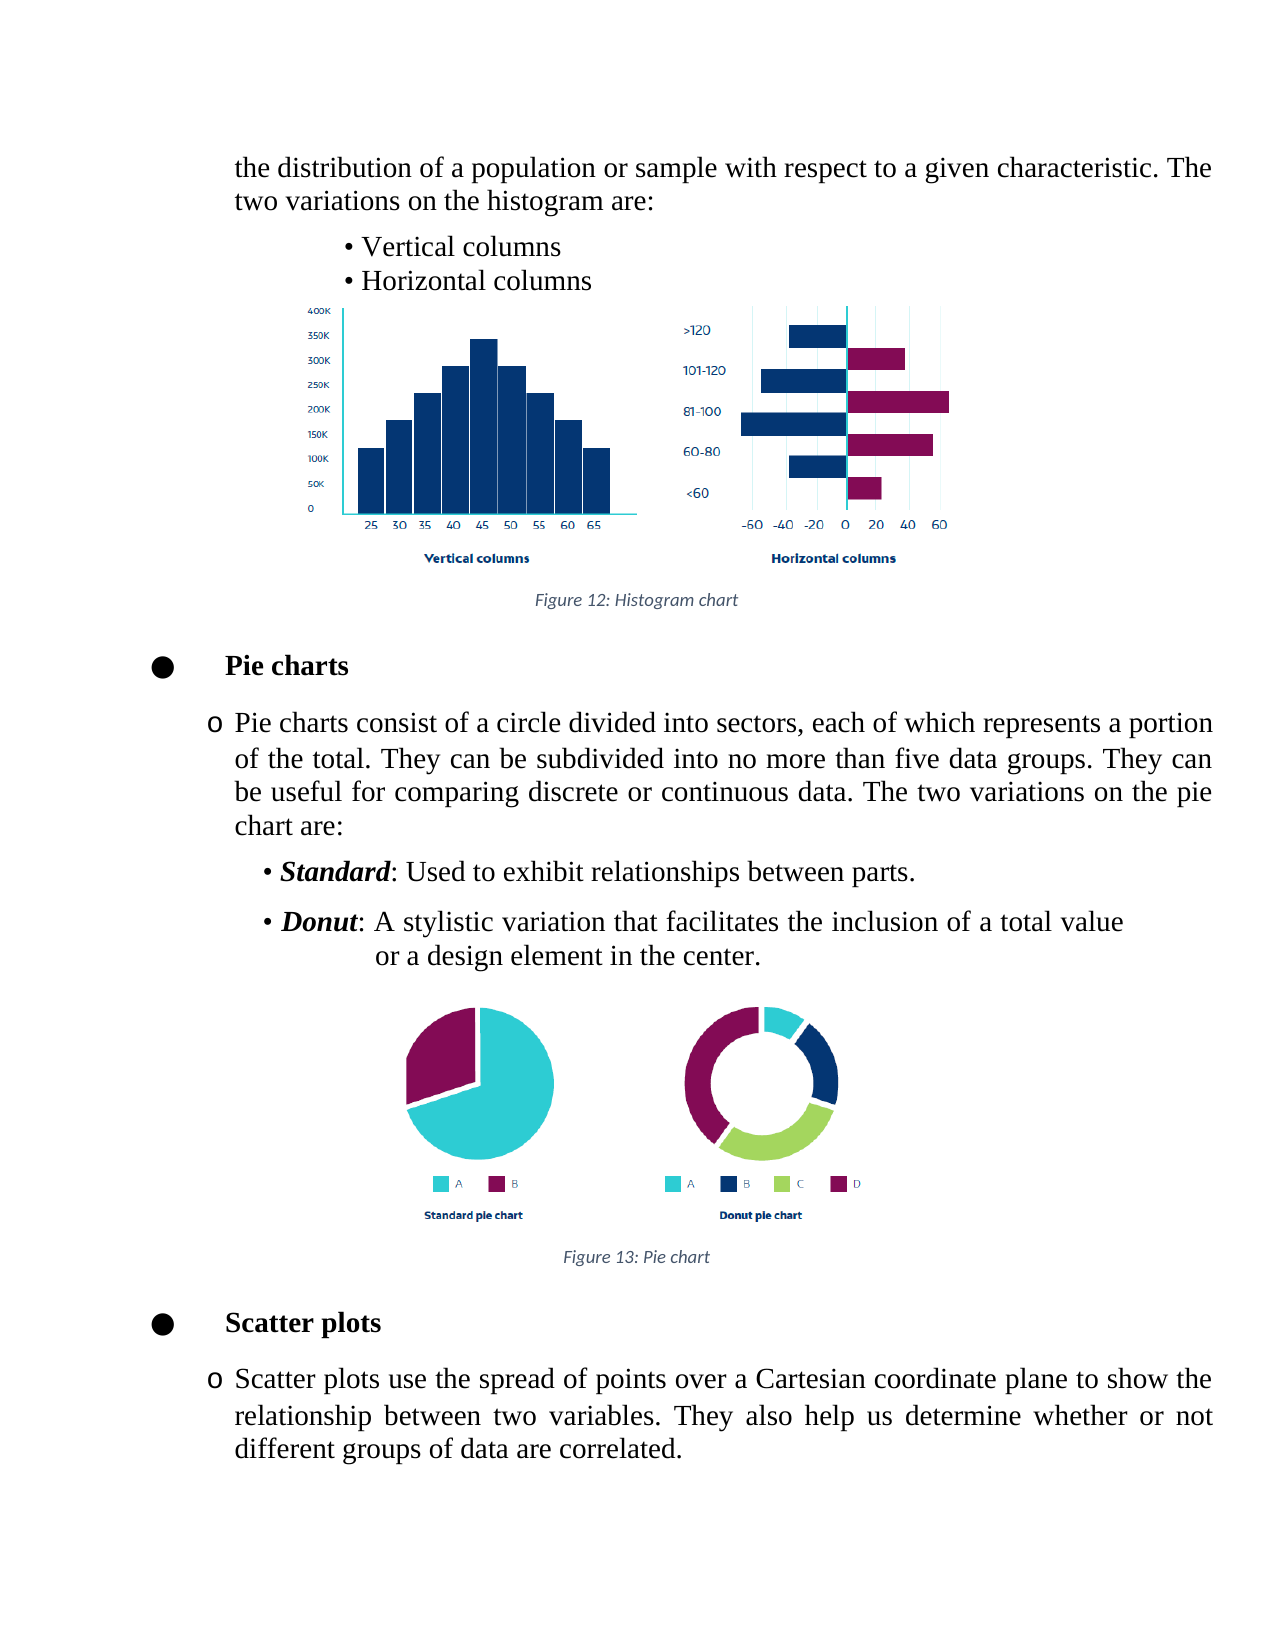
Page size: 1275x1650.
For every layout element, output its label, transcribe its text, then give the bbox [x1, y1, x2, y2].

list Pie charts consist of a circle divided into sectors, each of which represents a portion of the total. They can be subdivided into no more than five data groups. They can be useful for comparing discrete or continuous data. The two variations on the pie chart are: [206, 705, 1214, 841]
text • Horizontal columns [150, 263, 1125, 297]
text • Donut: A stylistic variation that facilitates the inclusion of a total value or a design element in the center. [262, 904, 1125, 971]
text • Standard: Used to exhibit relationships between parts. [262, 854, 1125, 887]
picture [305, 296, 970, 572]
text Figure 13: Pie chart [150, 1246, 1125, 1268]
list Scatter plots use the spread of points over a Cartesian coordinate plane to show the relationship between two variables. They also help us determine whether or not different groups of data are correlated. [206, 1362, 1214, 1465]
picture [406, 987, 869, 1229]
text • Vertical columns [150, 229, 1125, 263]
text Figure 12: Histogram chart [150, 589, 1125, 612]
list Scatter plots [150, 1289, 1214, 1349]
list Pie charts [150, 632, 1214, 692]
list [206, 150, 1214, 217]
